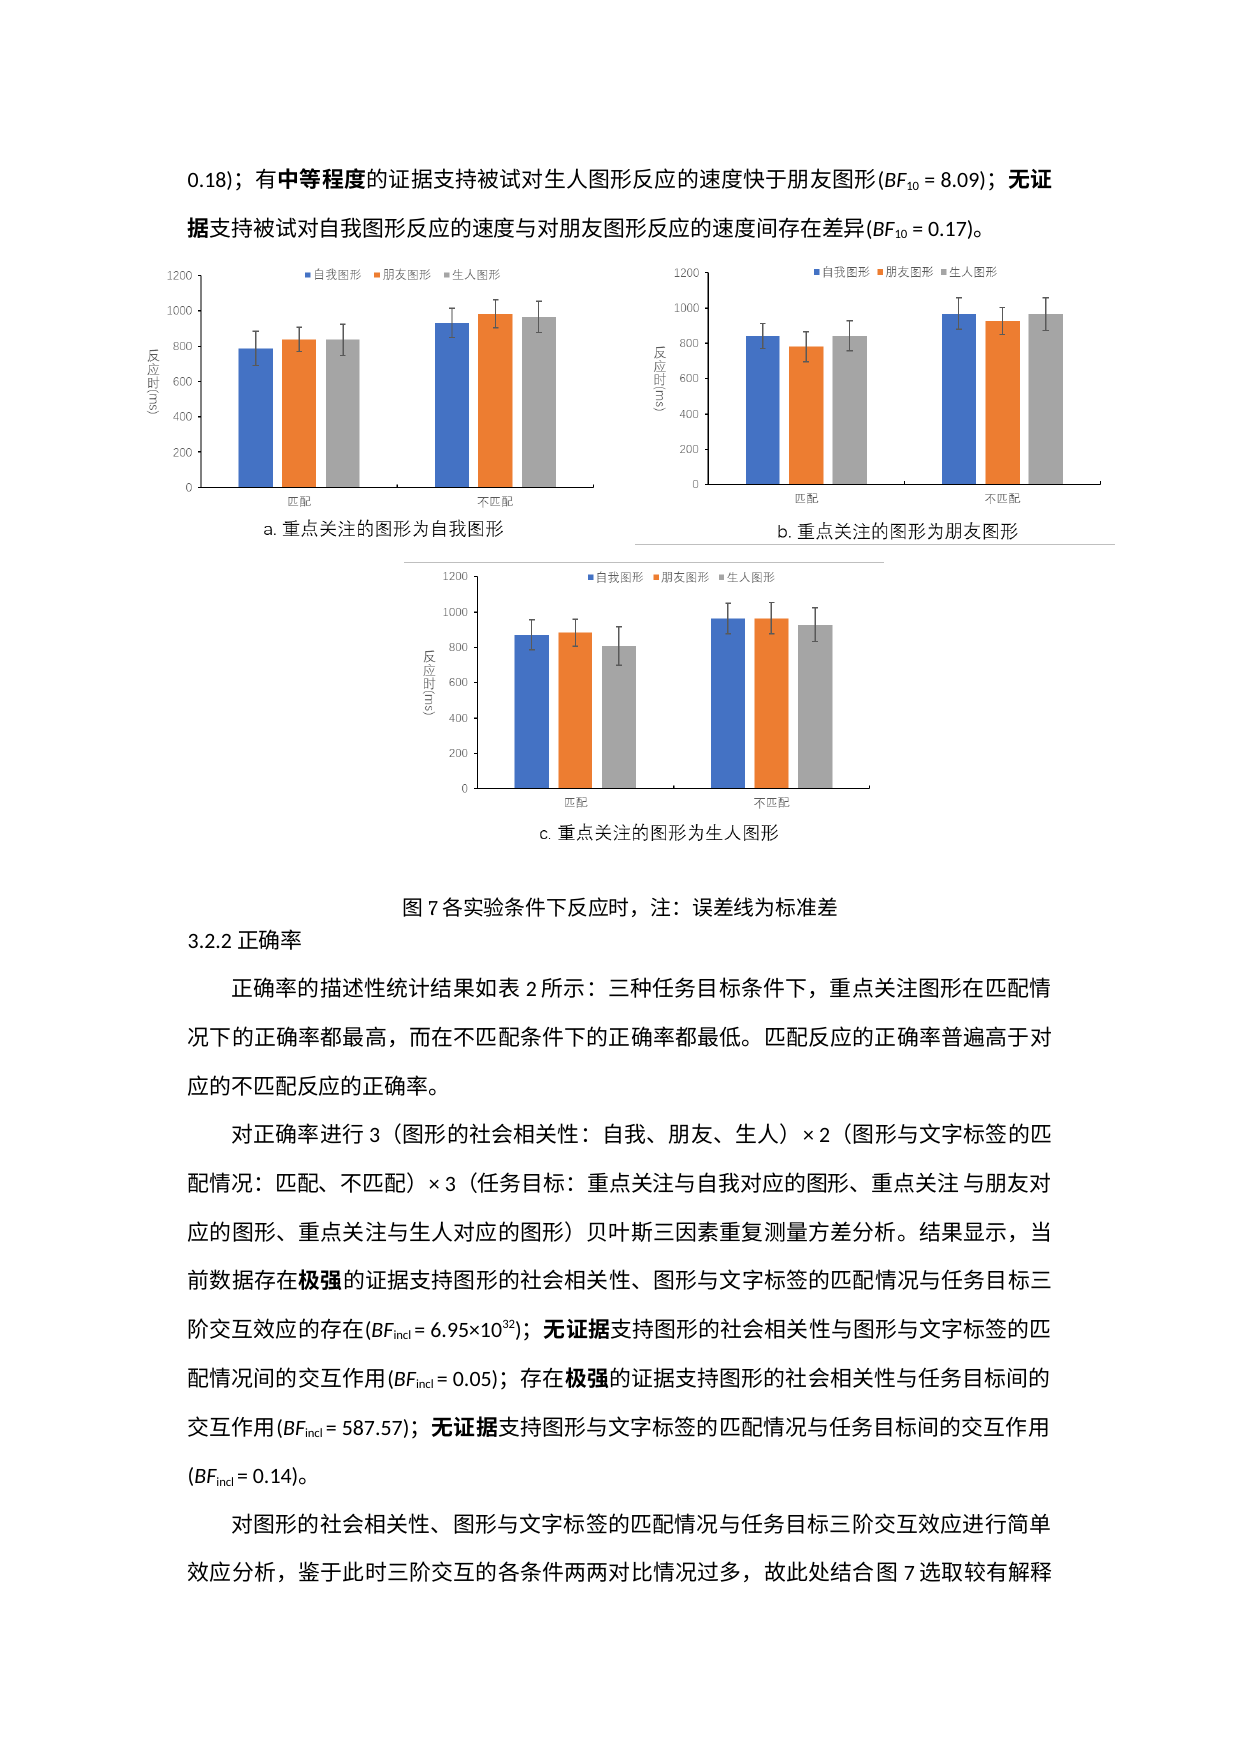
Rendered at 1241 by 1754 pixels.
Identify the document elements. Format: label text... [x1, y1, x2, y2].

text 图 7各实验条件下反应时，注：误差线为标准差 [187, 890, 1053, 922]
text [187, 1506, 1053, 1587]
picture [128, 259, 1122, 854]
text 对正确率进行3（图形的社会相关性：自我、朋友、生人）× 2（图形与文字标签的匹配情况：匹配、不匹配）× 3（任务目标：重点关注与自我对应的图形、重点关注 与朋友对应的图形、重点关注与生人对应的图形）贝叶斯三因素重复测量方差分析。结果显示，当前数据存在极强的证据支持图形的社会相关性、图形与文字标签的匹配情况与任务目标三阶交互效应的存在(BFincl = 6.95×1032)；无证据支持图形的社会相关性与图形与文字标签的匹配情况间的交互作用(BFincl = 0.05)；存在极强的证据支持图形的社会相关性与任务目标间的交互作用(BFincl = 587.57)；无证据支持图形与文字标签的匹配情况与任务目标间的交互作用(BFincl = 0.14)。 [187, 1117, 1053, 1490]
text 3.2.2 正确率 [187, 922, 1053, 955]
text 正确率的描述性统计结果如表 2所示：三种任务目标条件下，重点关注图形在匹配情况下的正确率都最高，而在不匹配条件下的正确率都最低。匹配反应的正确率普遍高于对应的不匹配反应的正确率。 [187, 971, 1053, 1101]
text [187, 162, 1053, 243]
